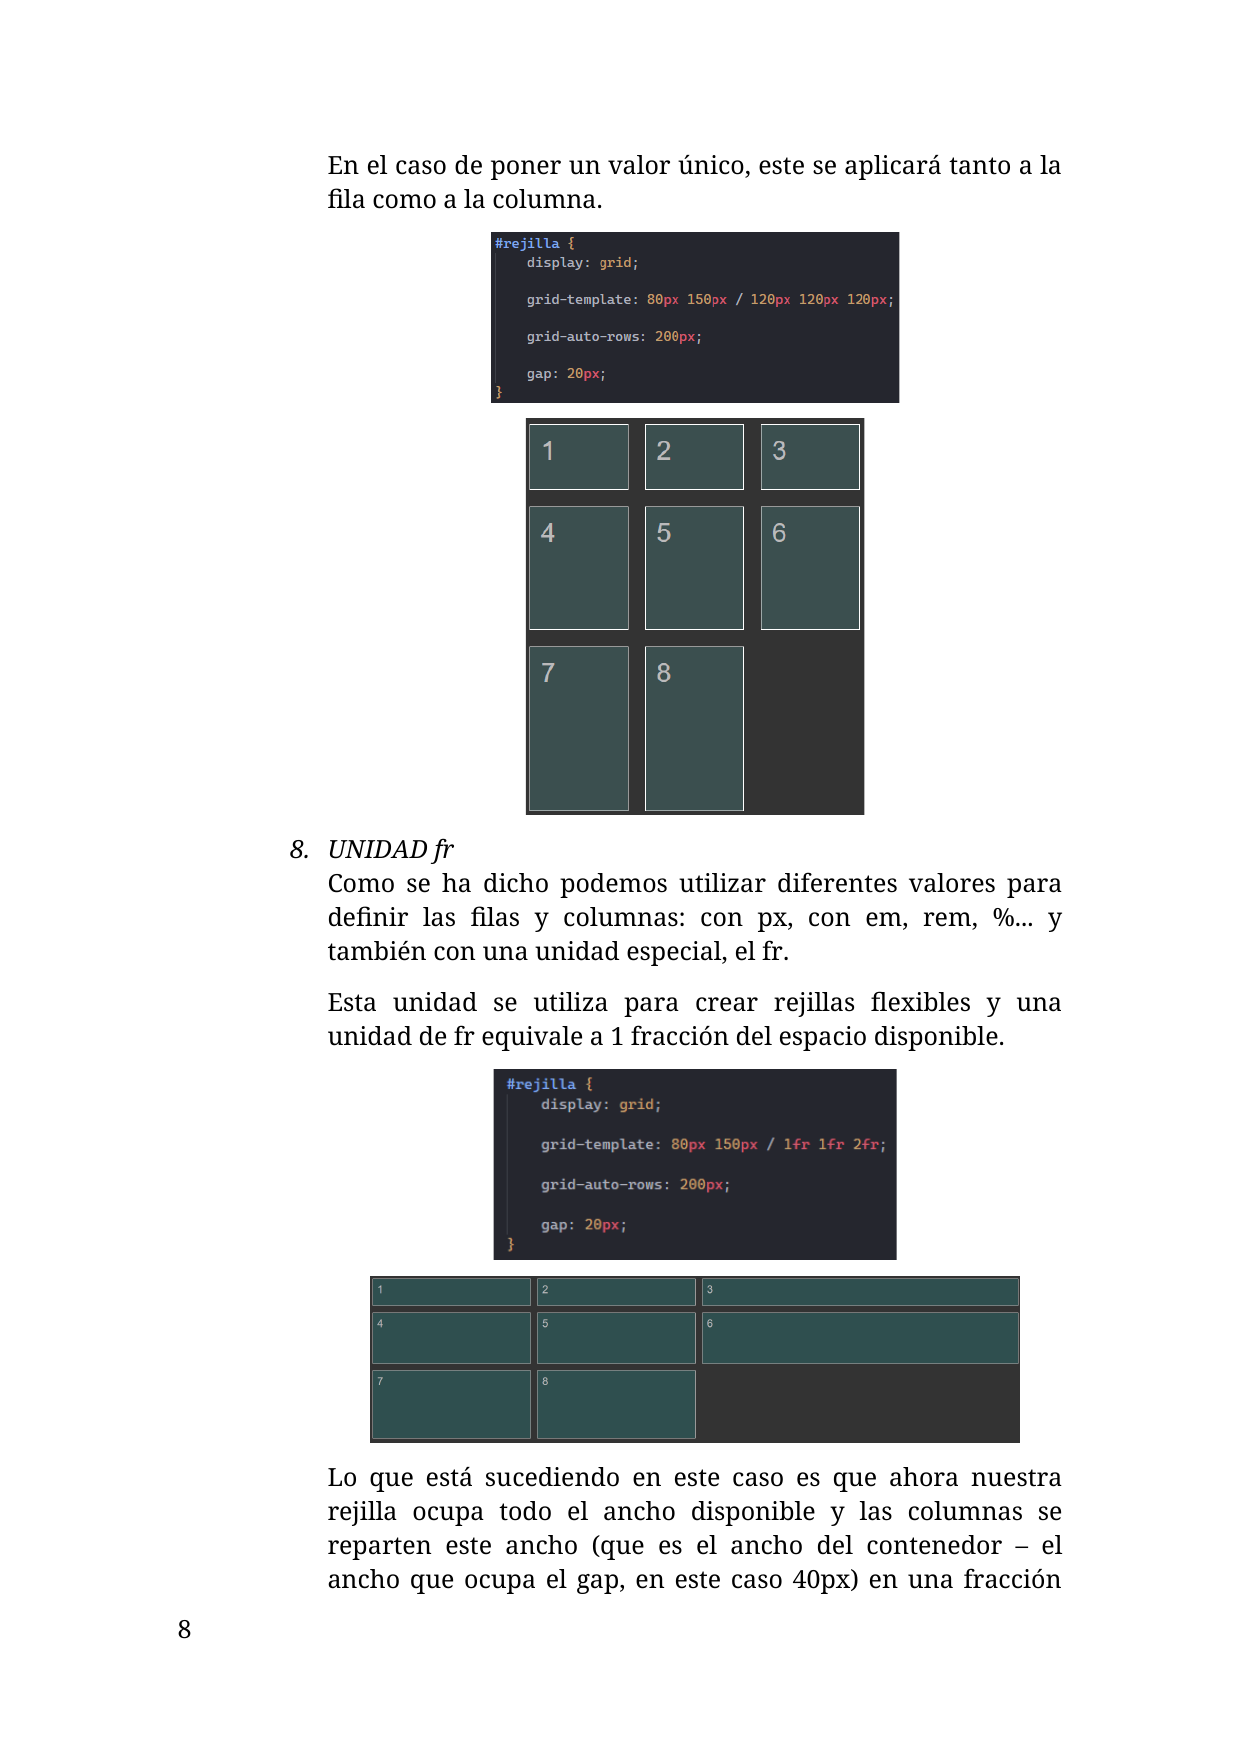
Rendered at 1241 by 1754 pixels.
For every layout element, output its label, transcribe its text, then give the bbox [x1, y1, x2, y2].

picture [370, 1276, 1020, 1443]
text Esta unidad se utiliza para crear rejillas flexibles y una unidad de fr equivale a 1 fracción del espacio disponible. [327, 984, 1063, 1053]
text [327, 1459, 1063, 1596]
picture [525, 418, 865, 815]
text Como se ha dicho podemos utilizar diferentes valores para definir las filas y columnas: con px, con em, rem, %... y también con una unidad especial, el fr. [327, 866, 1063, 968]
text En el caso de poner un valor único, este se aplicará tanto a la fila como a la columna. [327, 148, 1063, 216]
list UNIDAD fr [290, 832, 1063, 866]
picture [493, 1069, 897, 1260]
picture [491, 232, 900, 403]
